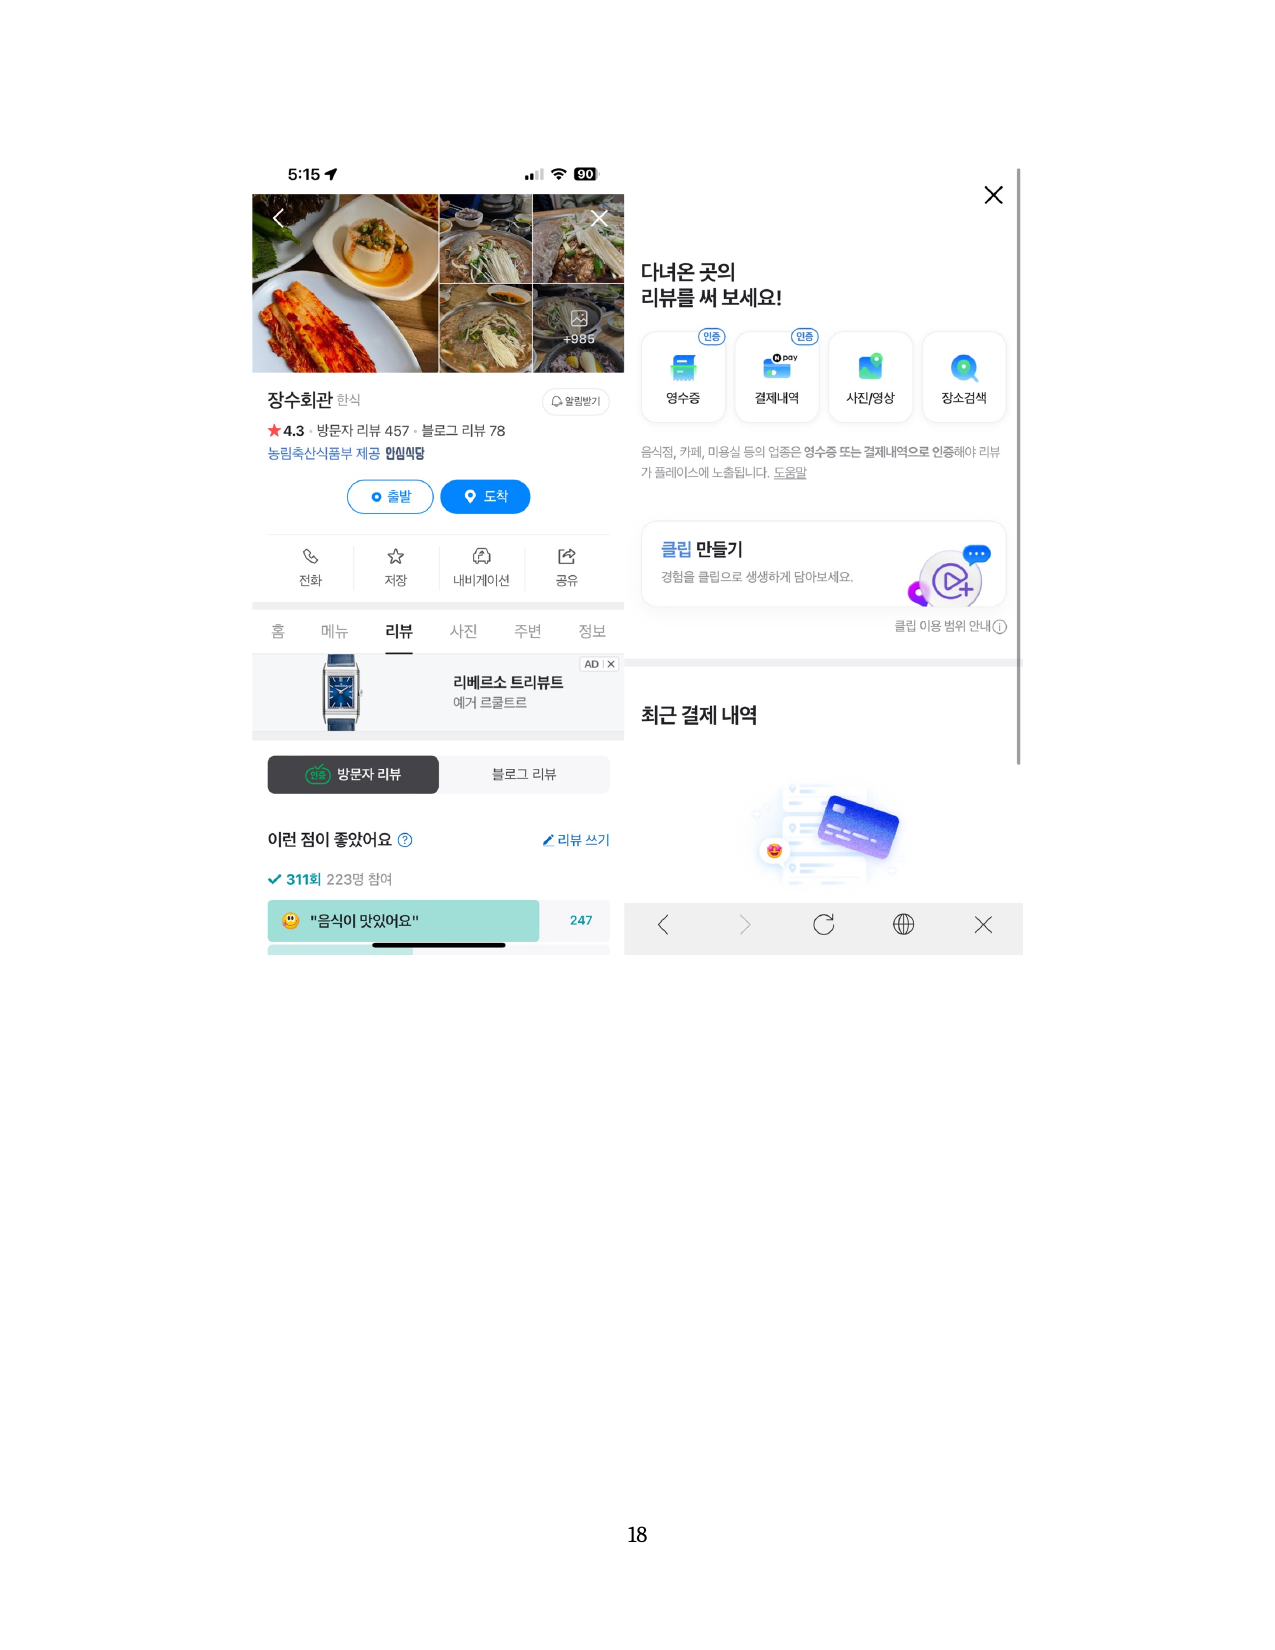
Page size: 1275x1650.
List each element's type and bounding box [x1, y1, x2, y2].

picture [252, 150, 1023, 955]
